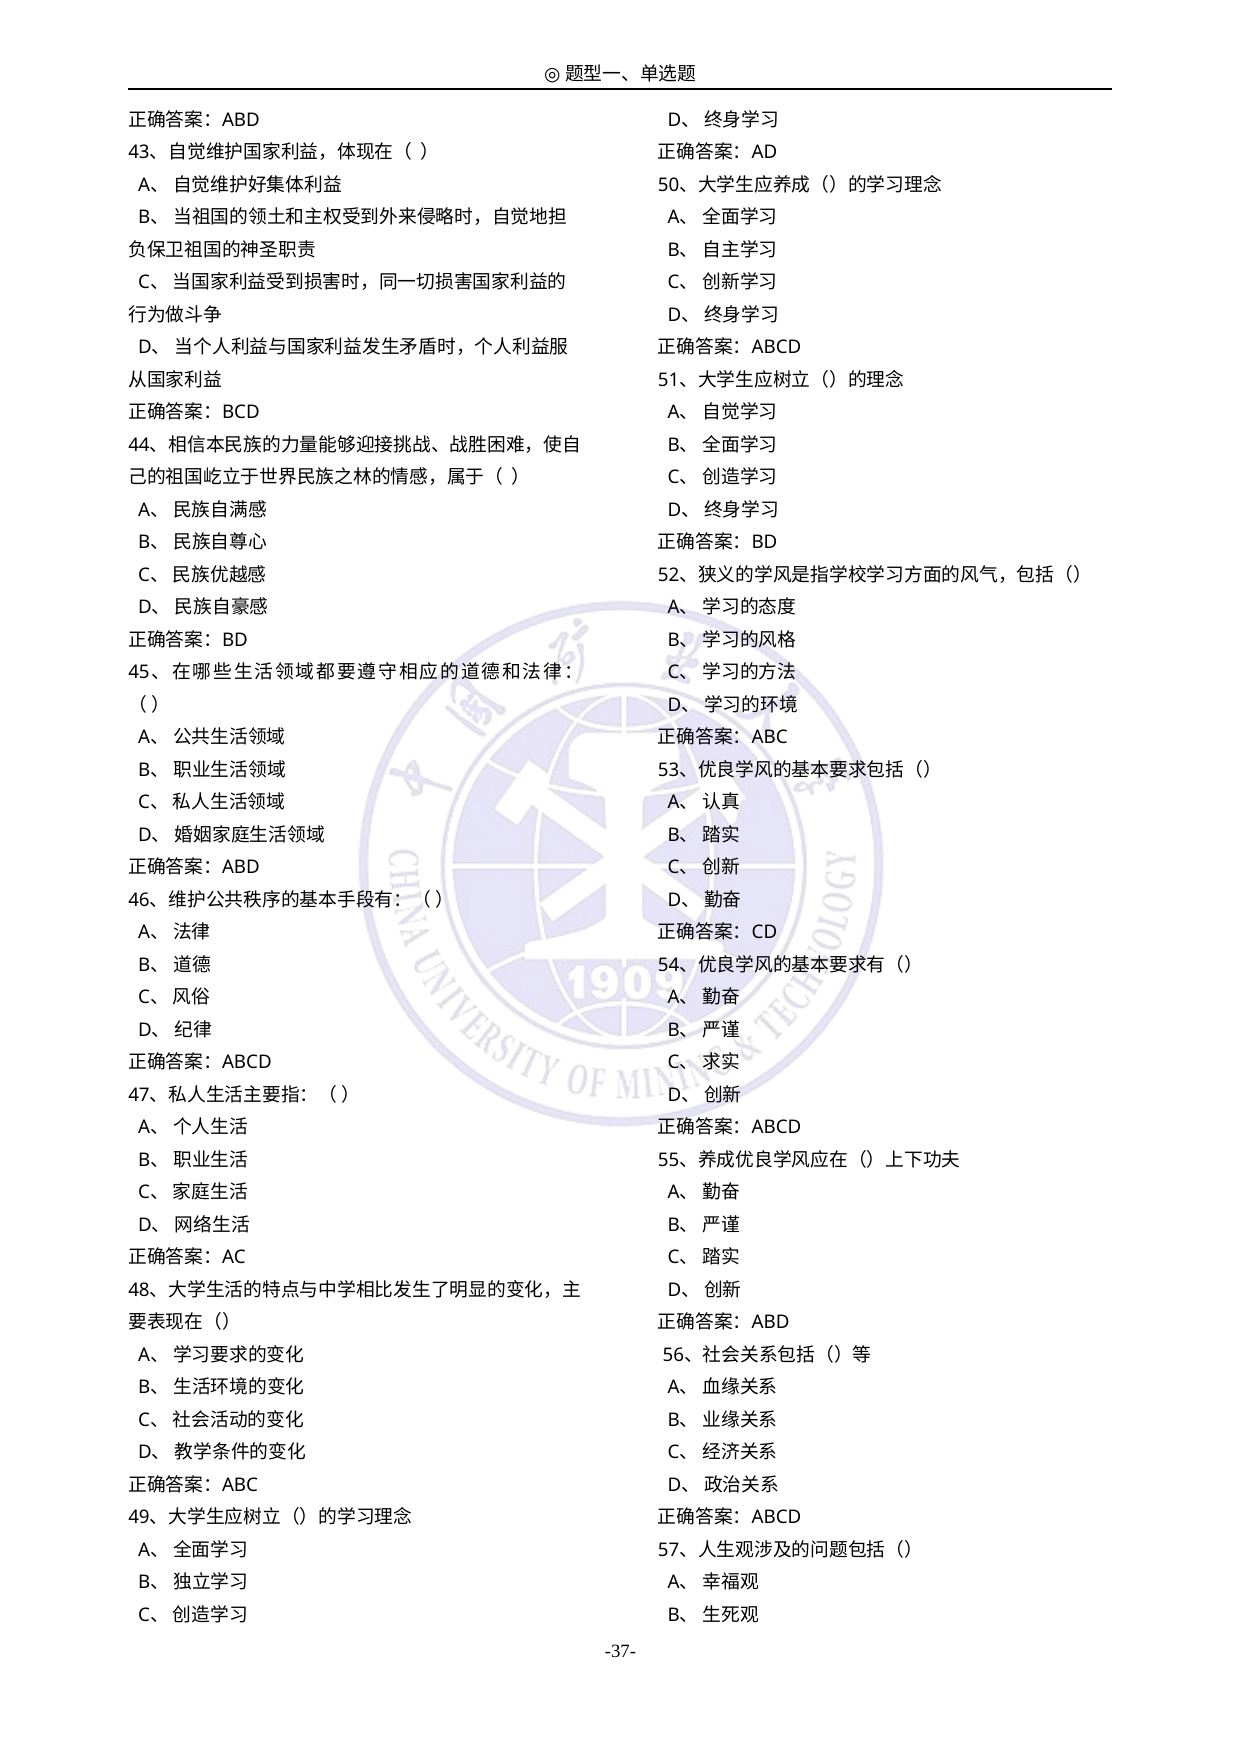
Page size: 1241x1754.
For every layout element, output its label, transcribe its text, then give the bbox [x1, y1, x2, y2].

text A、 勤奋 B、 严谨 C、 求实 D、 创新 [658, 979, 1112, 1109]
text 正确答案：ABC 53、优良学风的基本要求包括（） [658, 719, 1112, 784]
text A、 法律 B、 道德 C、 风俗 D、 纪律 [128, 914, 583, 1044]
text A、 认真 B、 踏实 C、 创新 D、 勤奋 [658, 784, 1112, 914]
text 正确答案：ABD 46、维护公共秩序的基本手段有：（ ） [128, 849, 583, 914]
text A、 公共生活领域 B、 职业生活领域 C、 私人生活领域 D、 婚姻家庭生活领域 [128, 719, 583, 849]
text A、 血缘关系 B、 业缘关系 C、 经济关系 D、 政治关系 [658, 1369, 1112, 1499]
text 正确答案：ABD 56、社会关系包括（）等 [658, 1304, 1112, 1369]
text 正确答案：ABCD 51、大学生应树立（）的理念 [658, 329, 1112, 394]
text A、 全面学习 B、 自主学习 C、 创新学习 D、 终身学习 [658, 199, 1112, 329]
text A、 幸福观 B、 生死观 C、 恋爱观 D、 荣辱观 [658, 1564, 1112, 1629]
text A、 勤奋 B、 严谨 C、 踏实 D、 创新 [658, 1174, 1112, 1304]
text 正确答案：BD [128, 622, 583, 654]
text A、 民族自满感 B、 民族自尊心 C、 民族优越感 D、 民族自豪感 [128, 492, 583, 622]
text 正确答案：AC 48、大学生活的特点与中学相比发生了明显的变化，主要表现在（） [128, 1239, 583, 1337]
text A、 自觉维护好集体利益 B、 当祖国的领土和主权受到外来侵略时，自觉地担负保卫祖国的神圣职责 C、 当国家利益受到损害时，同一切损害国家利益的行为做斗争 D、 当个人利益与国家利益发生矛盾时，个人利益服从国家利益 [128, 167, 583, 394]
text 45、在哪些生活领域都要遵守相应的道德和法律：（ ） [128, 654, 583, 719]
text 正确答案：ABC 49、大学生应树立（）的学习理念 [128, 1467, 583, 1532]
text 正确答案：ABCD 47、私人生活主要指：（ ） [128, 1044, 583, 1109]
text 正确答案：ABD 43、自觉维护国家利益，体现在（ ） [128, 102, 583, 167]
text A、 个人生活 B、 职业生活 C、 家庭生活 D、 网络生活 [128, 1109, 583, 1239]
text A、 自觉学习 B、 全面学习 C、 创造学习 D、 终身学习 [658, 394, 1112, 524]
text 正确答案：BD 52、狭义的学风是指学校学习方面的风气，包括（） [658, 524, 1112, 589]
text A、 学习的态度 B、 学习的风格 C、 学习的方法 D、 学习的环境 [658, 589, 1112, 719]
text 正确答案：BCD 44、相信本民族的力量能够迎接挑战、战胜困难，使自己的祖国屹立于世界民族之林的情感，属于（ ） [128, 394, 583, 492]
text A、 学习要求的变化 B、 生活环境的变化 C、 社会活动的变化 D、 教学条件的变化 [128, 1337, 583, 1467]
text 正确答案：ABCD [658, 1499, 1112, 1532]
text 正确答案：AD 50、大学生应养成（）的学习理念 [658, 134, 1112, 199]
text 正确答案：ABCD 55、养成优良学风应在（）上下功夫 [658, 1109, 1112, 1174]
text A、 全面学习 B、 独立学习 C、 创造学习 D、 终身学习 [128, 1532, 583, 1629]
text 正确答案：CD 54、优良学风的基本要求有（） [658, 914, 1112, 979]
text A、 全面学习 B、 独立学习 C、 创造学习 D、 终身学习 [658, 102, 1112, 134]
text 57、人生观涉及的问题包括（） [658, 1532, 1112, 1564]
